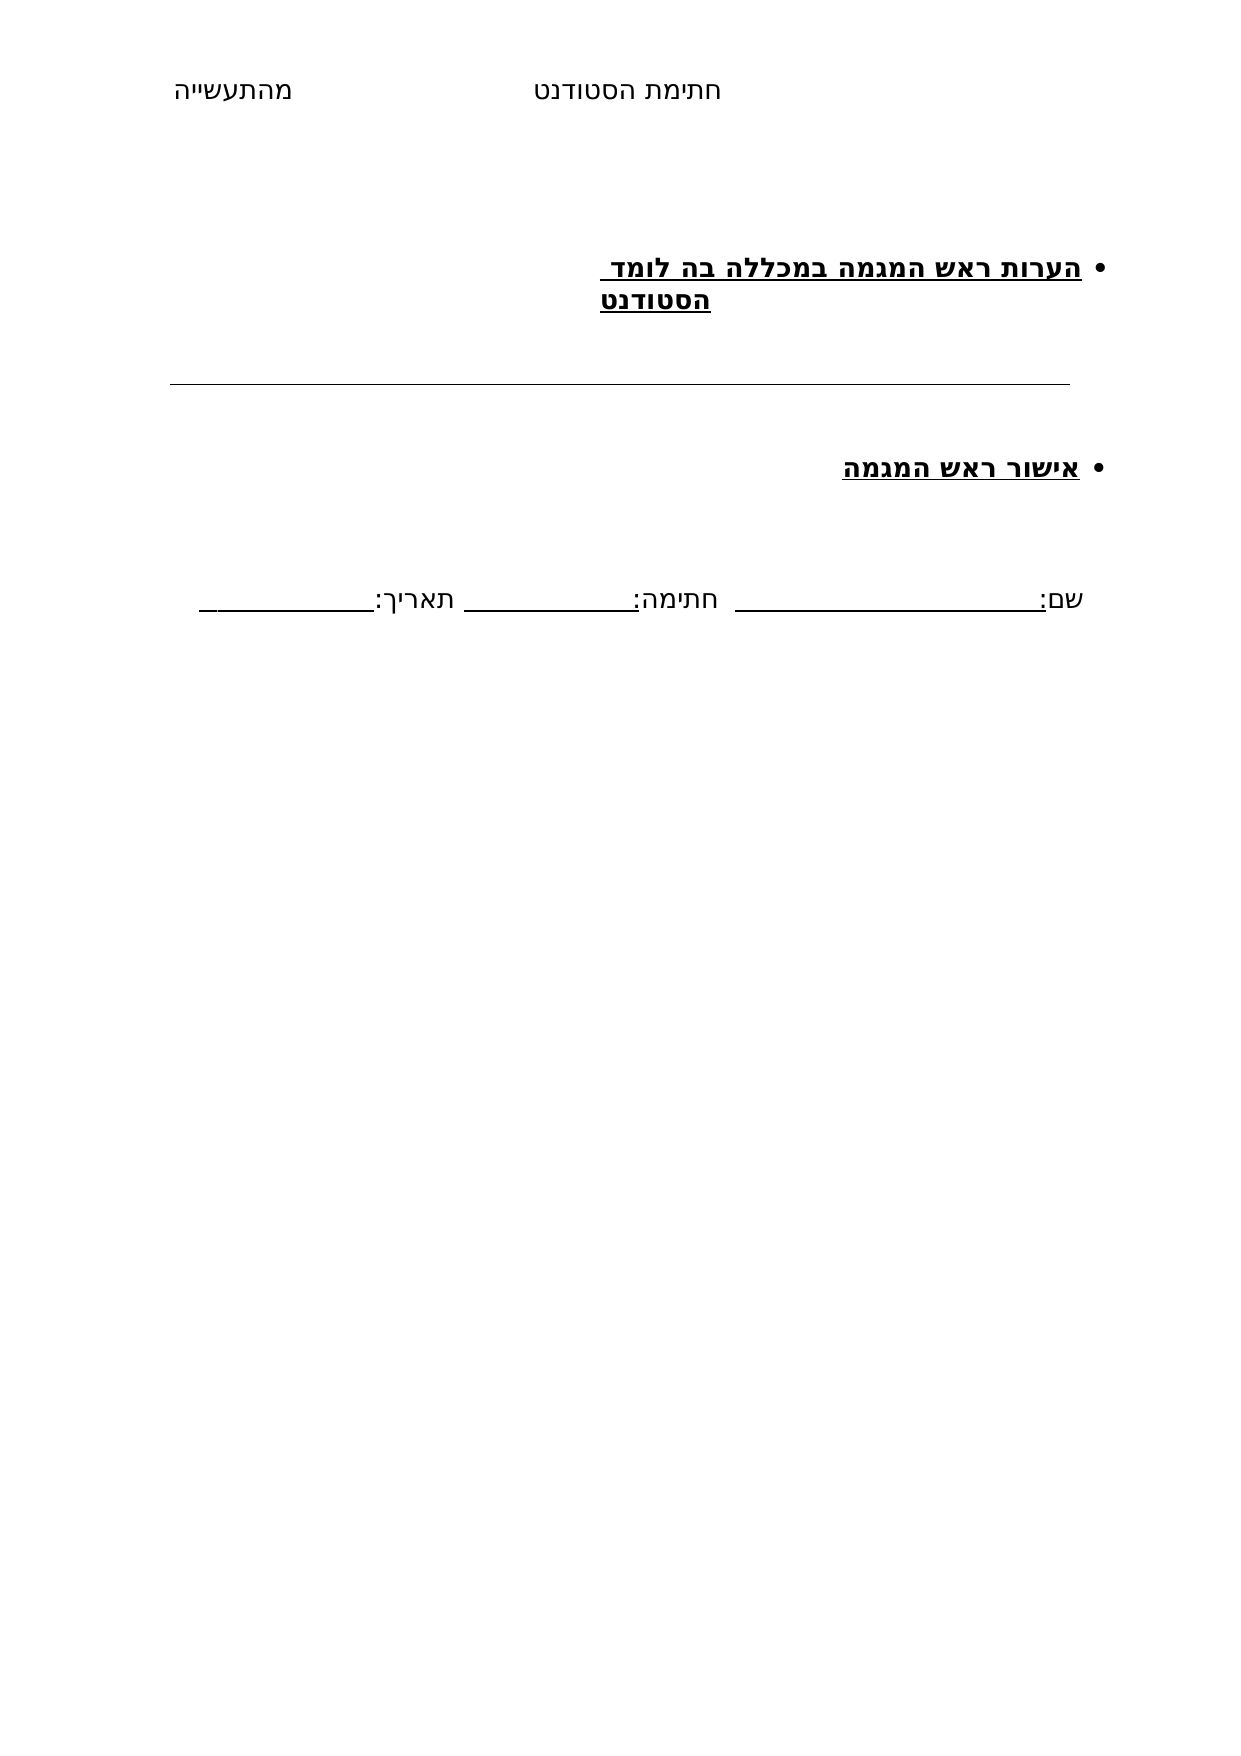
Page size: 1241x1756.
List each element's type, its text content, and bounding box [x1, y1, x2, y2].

text  אישור ראש המגמה [81, 452, 1107, 483]
text  הערות ראש המגמה במכללה בה לומד הסטודנט [599, 252, 1117, 316]
text חתימת המנחה מהתעשייה [173, 79, 431, 105]
text שם: חתימה: תאריך: [199, 583, 1117, 615]
text חתימת הסטודנט [533, 79, 785, 105]
